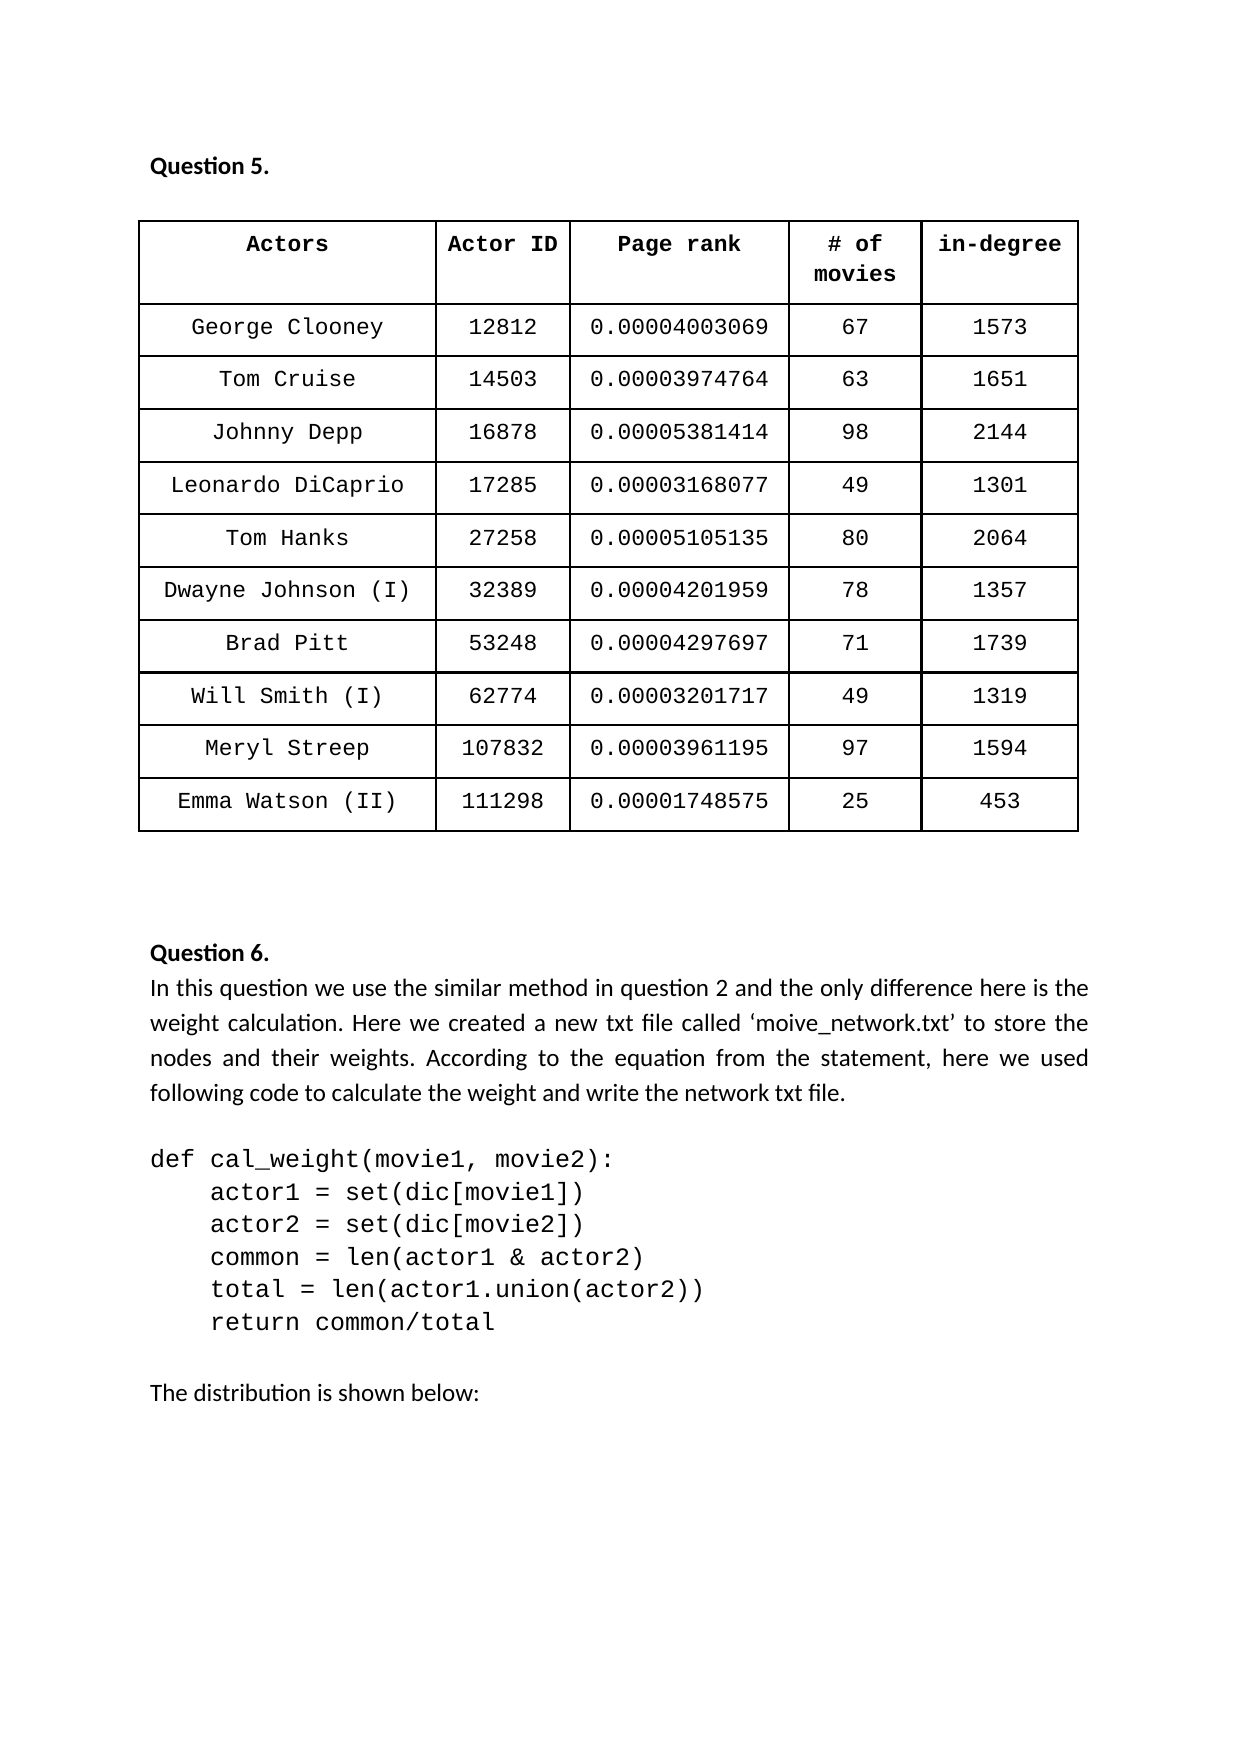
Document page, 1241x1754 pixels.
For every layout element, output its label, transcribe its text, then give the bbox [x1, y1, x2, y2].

table_cell 0.00001748575 [571, 779, 788, 829]
table_cell 49 [790, 674, 920, 724]
text common = len(actor1 & actor2) [150, 1244, 1090, 1272]
table_cell Tom Hanks [140, 515, 435, 566]
table_cell 17285 [437, 463, 569, 513]
table_cell 453 [923, 779, 1077, 829]
table_cell 1739 [923, 621, 1077, 671]
table_cell 80 [790, 515, 920, 566]
table_cell Will Smith (I) [140, 674, 435, 724]
table_header Actor ID [437, 222, 569, 302]
table_cell 1319 [923, 674, 1077, 724]
table_header # of movies [790, 222, 920, 302]
table_cell 0.00004201959 [571, 568, 788, 619]
table_cell 97 [790, 726, 920, 777]
table_header Page rank [571, 222, 788, 302]
text actor2 = set(dic[movie2]) [150, 1212, 1090, 1240]
table_cell 111298 [437, 779, 569, 829]
table_cell 1651 [923, 357, 1077, 408]
table_cell 0.00003201717 [571, 674, 788, 724]
table_cell 1301 [923, 463, 1077, 513]
table_header Actors [140, 222, 435, 302]
table_cell Meryl Streep [140, 726, 435, 777]
table_cell 14503 [437, 357, 569, 408]
table_cell Johnny Depp [140, 410, 435, 461]
table_cell 67 [790, 305, 920, 355]
table_cell 0.00005381414 [571, 410, 788, 461]
table_cell 12812 [437, 305, 569, 355]
table_cell 62774 [437, 674, 569, 724]
table_cell 49 [790, 463, 920, 513]
table_cell 16878 [437, 410, 569, 461]
table_cell 1594 [923, 726, 1077, 777]
table_cell Brad Pitt [140, 621, 435, 671]
text Question 6. [150, 937, 1090, 967]
text In this question we use the similar method in question 2 and the only difference here is the weight calculation. Here we created a new txt file called ‘moive_network.txt’ to store the nodes and their weights. According to the equation from the statement, here we used following code to calculate the weight and write the network txt file. [150, 972, 1090, 1107]
text actor1 = set(dic[movie1]) [150, 1179, 1090, 1207]
table_cell 0.00004003069 [571, 305, 788, 355]
table_cell 32389 [437, 568, 569, 619]
table_cell 78 [790, 568, 920, 619]
table_cell 2064 [923, 515, 1077, 566]
table_cell 71 [790, 621, 920, 671]
table_cell 63 [790, 357, 920, 408]
table_cell 25 [790, 779, 920, 829]
table_cell George Clooney [140, 305, 435, 355]
table_cell 0.00003961195 [571, 726, 788, 777]
table_cell 1357 [923, 568, 1077, 619]
table_cell 1573 [923, 305, 1077, 355]
table_cell 98 [790, 410, 920, 461]
table_cell 107832 [437, 726, 569, 777]
table_cell 53248 [437, 621, 569, 671]
text The distribution is shown below: [150, 1377, 1090, 1407]
table_cell Emma Watson (II) [140, 779, 435, 829]
table_cell 27258 [437, 515, 569, 566]
table_cell 0.00003974764 [571, 357, 788, 408]
table_cell Leonardo DiCaprio [140, 463, 435, 513]
text total = len(actor1.union(actor2)) [150, 1277, 1090, 1305]
text Question 5. [150, 150, 1090, 181]
text def cal_weight(movie1, movie2): [150, 1147, 1090, 1175]
table_cell 0.00003168077 [571, 463, 788, 513]
text return common/total [150, 1309, 1090, 1337]
table_cell 0.00004297697 [571, 621, 788, 671]
table_cell Dwayne Johnson (I) [140, 568, 435, 619]
table_cell 2144 [923, 410, 1077, 461]
table_cell 0.00005105135 [571, 515, 788, 566]
table_header in-degree [923, 222, 1077, 302]
table_cell Tom Cruise [140, 357, 435, 408]
